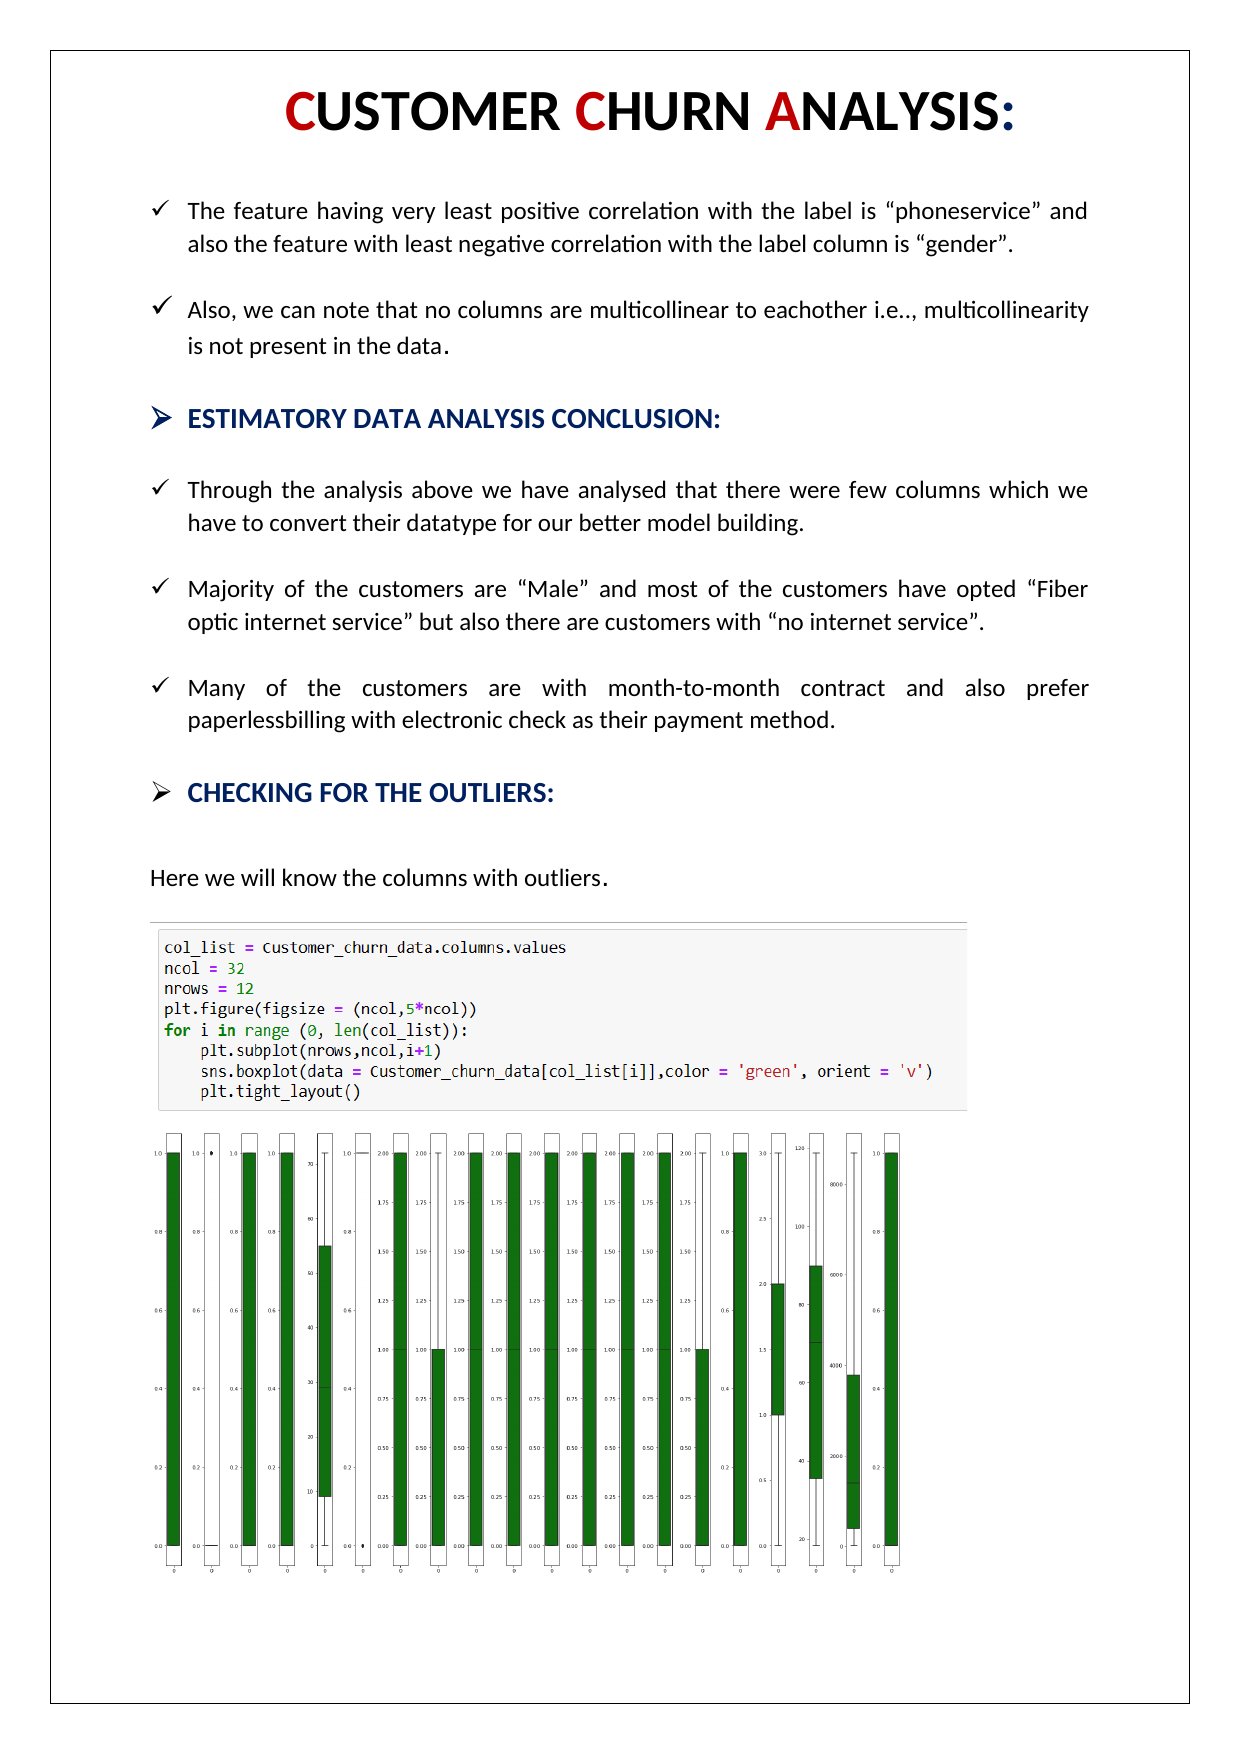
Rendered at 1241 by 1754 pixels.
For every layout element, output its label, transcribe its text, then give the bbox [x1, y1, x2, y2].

list Through the analysis above we have analysed that there were few columns which we have to convert their datatype for our better model building. [150, 474, 1090, 538]
list Majority of the customers are “Male” and most of the customers have opted “Fiber optic internet service” but also there are customers with “no internet service”. [150, 573, 1090, 636]
list The feature having very least positive correlation with the label is “phoneservice” and also the feature with least negative correlation with the label column is “gender”. [150, 195, 1090, 259]
list CHECKING FOR THE OUTLIERS: [150, 774, 1090, 809]
list ESTIMATORY DATA ANALYSIS CONCLUSION: [150, 400, 1090, 435]
picture [150, 912, 968, 1112]
list Many of the customers are with month-to-month contract and also prefer paperlessbilling with electronic check as their payment method. [150, 672, 1090, 735]
list Also, we can note that no columns are multicollinear to eachother i.e.., multicollinearity is not present in the data. [150, 294, 1090, 361]
text Here we will know the columns with outliers. [150, 859, 1090, 893]
picture [150, 1130, 902, 1576]
